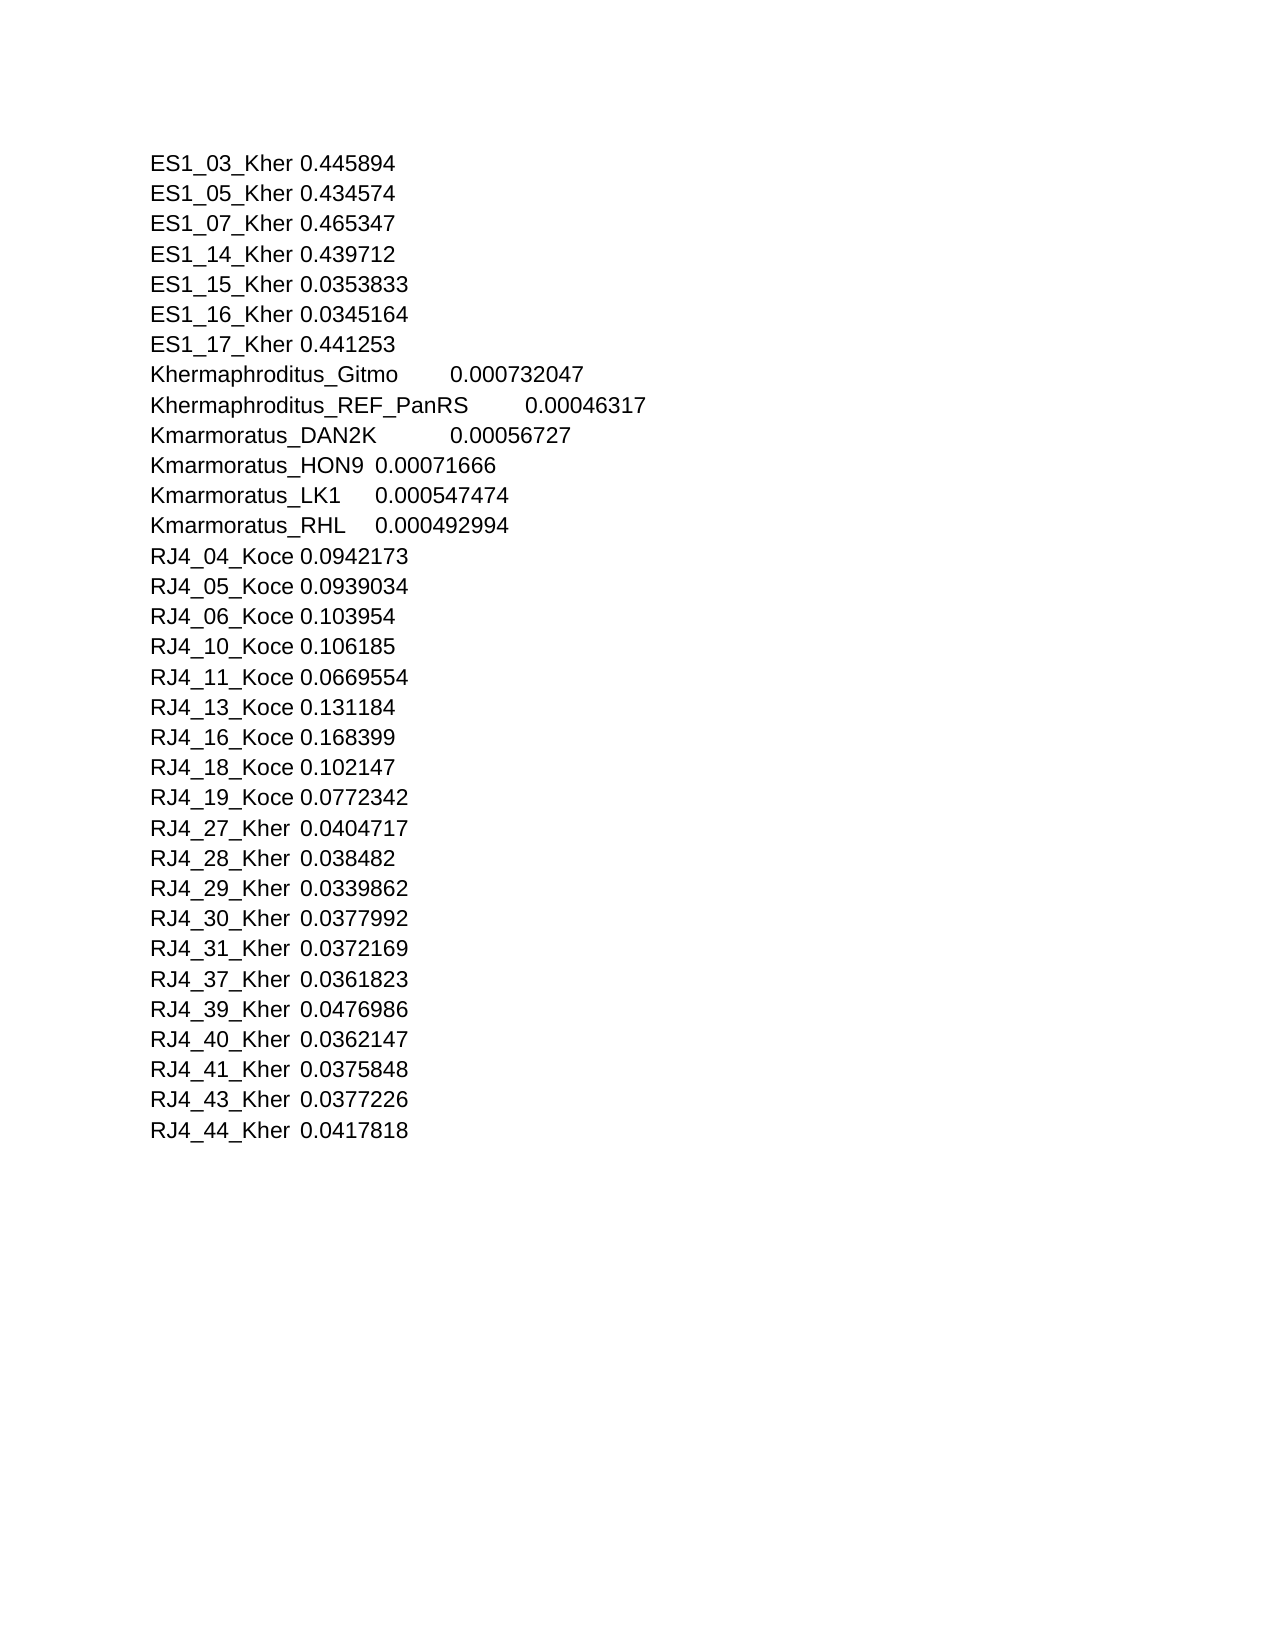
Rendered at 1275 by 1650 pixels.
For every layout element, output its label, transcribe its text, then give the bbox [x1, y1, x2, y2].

text Khermaphroditus_Gitmo 0.000732047 [150, 361, 1125, 388]
text RJ4_13_Koce 0.131184 [150, 694, 1125, 720]
text RJ4_31_Kher 0.0372169 [150, 935, 1125, 962]
text RJ4_44_Kher 0.0417818 [150, 1117, 1125, 1143]
text RJ4_29_Kher 0.0339862 [150, 875, 1125, 901]
text RJ4_19_Koce 0.0772342 [150, 784, 1125, 811]
text RJ4_43_Kher 0.0377226 [150, 1086, 1125, 1113]
text Kmarmoratus_LK1 0.000547474 [150, 482, 1125, 509]
text RJ4_04_Koce 0.0942173 [150, 543, 1125, 569]
text RJ4_05_Koce 0.0939034 [150, 573, 1125, 599]
text Kmarmoratus_RHL 0.000492994 [150, 512, 1125, 539]
text Kmarmoratus_DAN2K 0.00056727 [150, 422, 1125, 448]
text ES1_16_Kher 0.0345164 [150, 301, 1125, 327]
text Kmarmoratus_HON9 0.00071666 [150, 452, 1125, 478]
text RJ4_30_Kher 0.0377992 [150, 905, 1125, 932]
text ES1_17_Kher 0.441253 [150, 331, 1125, 358]
text Khermaphroditus_REF_PanRS 0.00046317 [150, 392, 1125, 418]
text ES1_14_Kher 0.439712 [150, 241, 1125, 267]
text ES1_03_Kher 0.445894 [150, 150, 1125, 176]
text RJ4_39_Kher 0.0476986 [150, 996, 1125, 1022]
text RJ4_18_Koce 0.102147 [150, 754, 1125, 781]
text RJ4_10_Koce 0.106185 [150, 633, 1125, 660]
text RJ4_06_Koce 0.103954 [150, 603, 1125, 629]
text ES1_05_Kher 0.434574 [150, 180, 1125, 207]
text RJ4_11_Koce 0.0669554 [150, 663, 1125, 690]
text RJ4_27_Kher 0.0404717 [150, 814, 1125, 841]
text ES1_15_Kher 0.0353833 [150, 271, 1125, 297]
text RJ4_28_Kher 0.038482 [150, 845, 1125, 871]
text RJ4_40_Kher 0.0362147 [150, 1026, 1125, 1052]
text ES1_07_Kher 0.465347 [150, 210, 1125, 237]
text RJ4_37_Kher 0.0361823 [150, 966, 1125, 992]
text RJ4_16_Koce 0.168399 [150, 724, 1125, 750]
text RJ4_41_Kher 0.0375848 [150, 1056, 1125, 1083]
